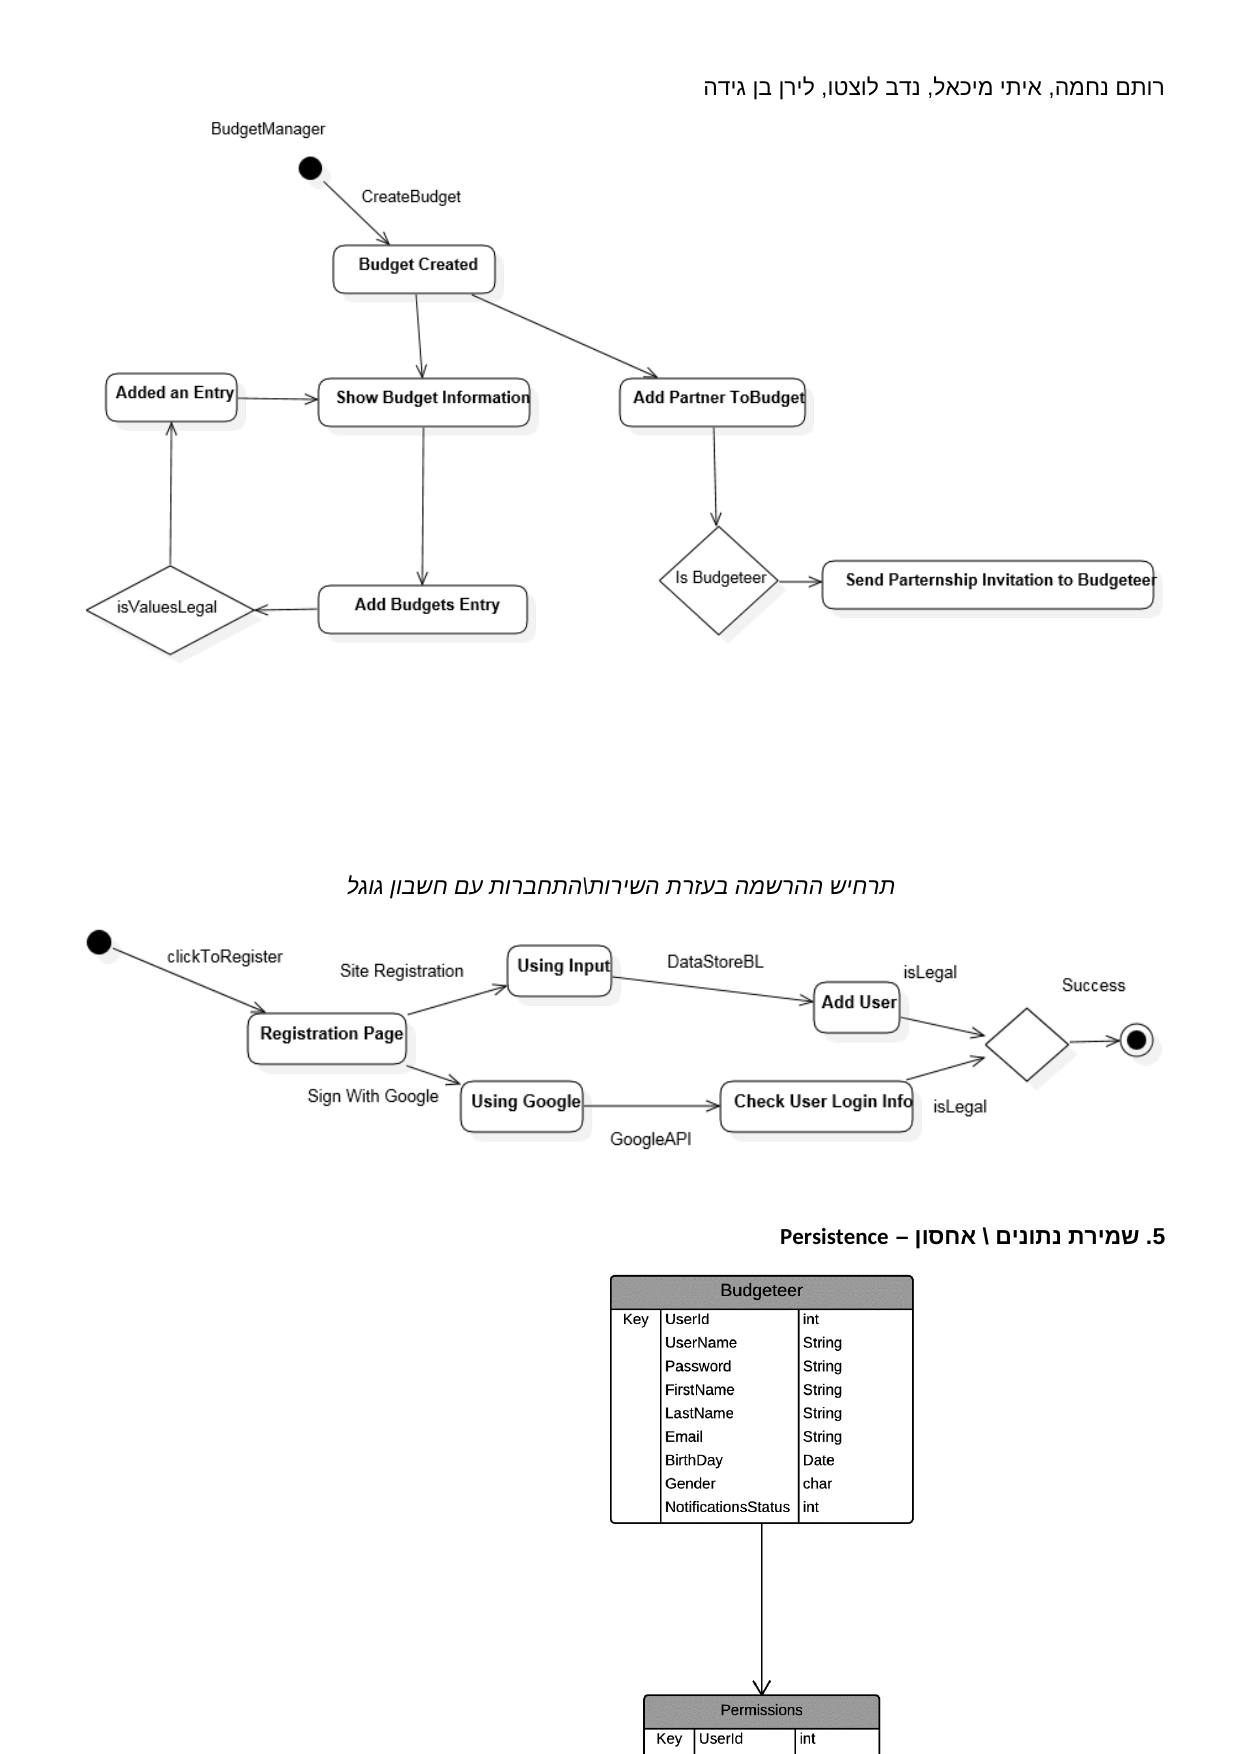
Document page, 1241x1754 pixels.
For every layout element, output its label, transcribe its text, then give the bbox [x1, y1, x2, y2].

picture [74, 100, 1165, 667]
text 5. שמירת נתונים \ אחסון – Persistence [75, 1222, 1165, 1250]
picture [299, 1270, 1166, 1754]
text תרחיש ההרשמה בעזרת השירות\התחברות עם חשבון גוגל [75, 873, 1165, 899]
picture [75, 918, 1166, 1157]
